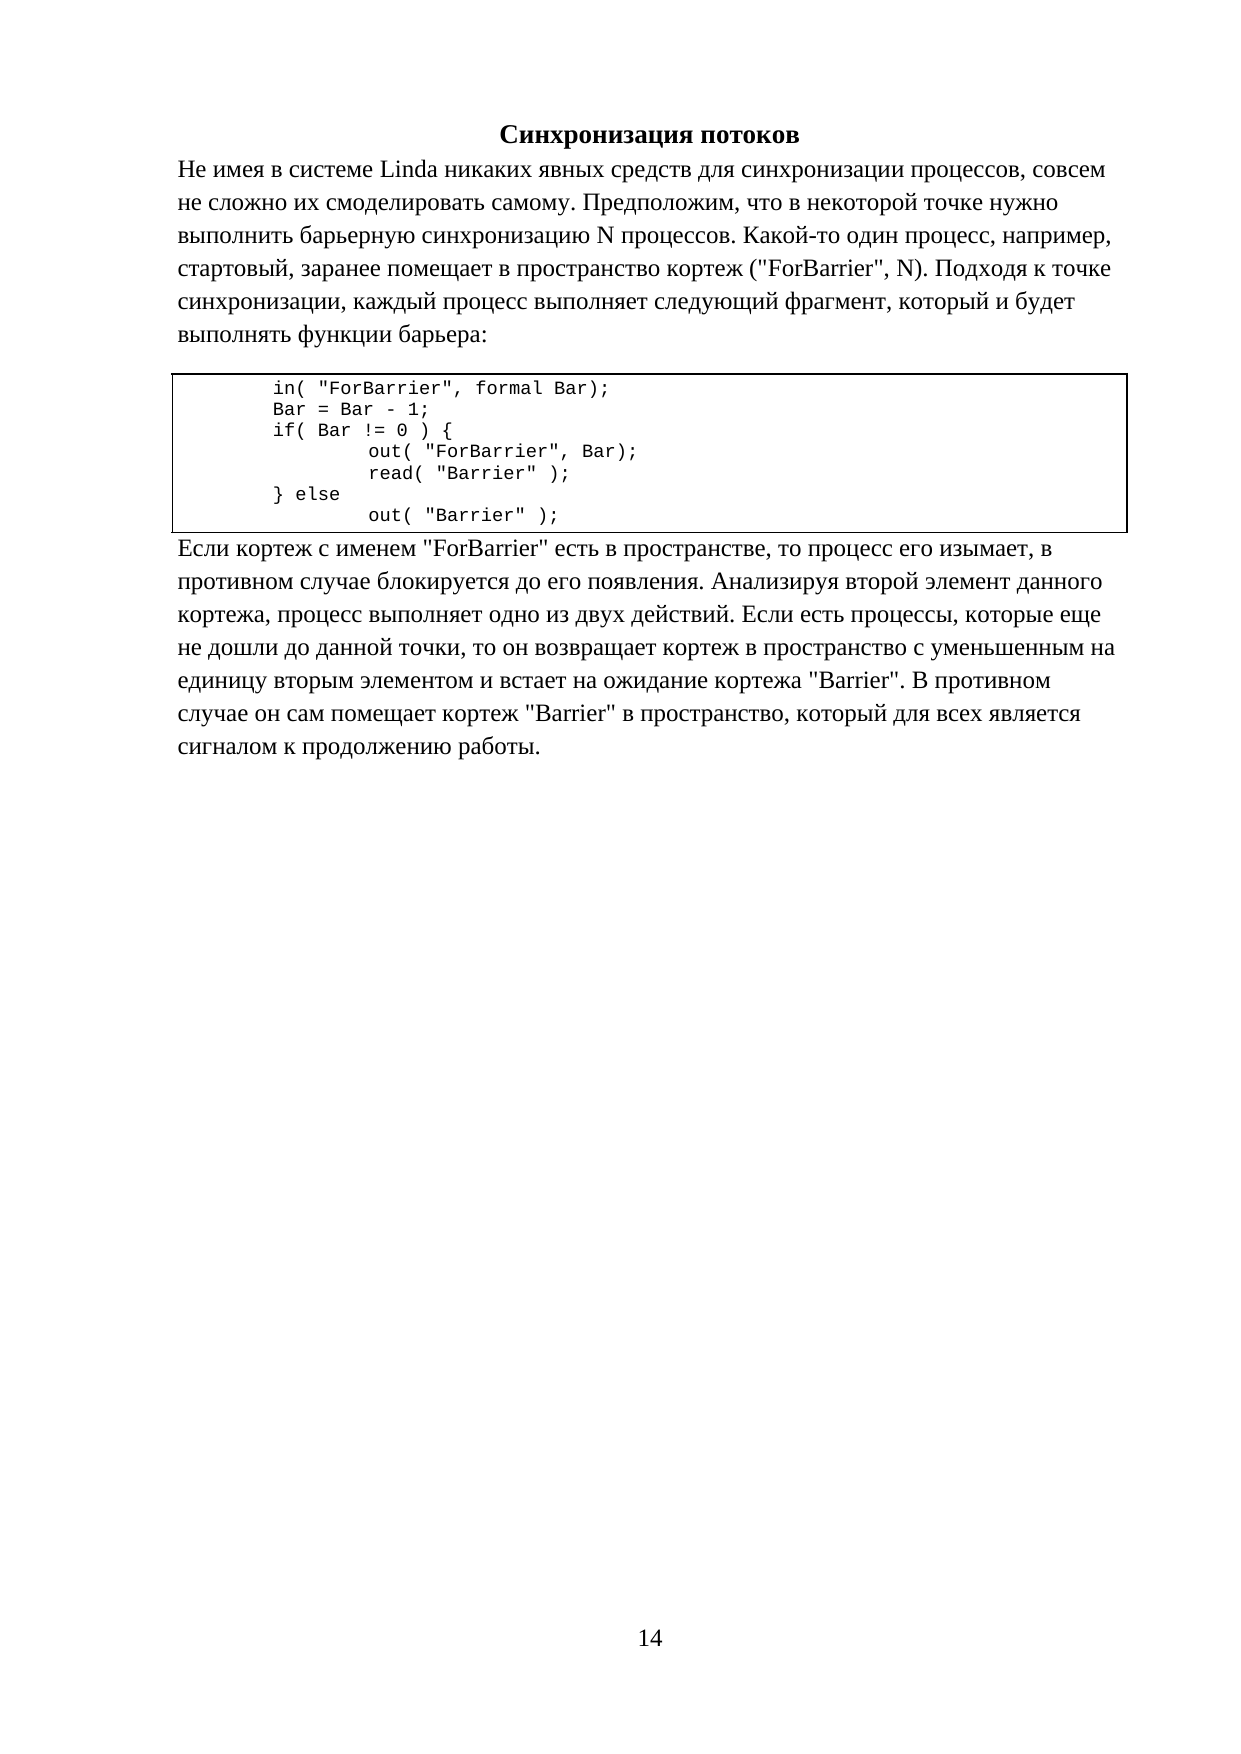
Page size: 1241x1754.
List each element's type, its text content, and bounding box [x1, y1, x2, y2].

text } else [177, 485, 1122, 500]
subtitle Синхронизация потоков [177, 118, 1122, 149]
text read( "Barrier" ); [177, 463, 1122, 485]
text if( Bar != 0 ) { [177, 421, 1122, 442]
text Не имея в системе Linda никаких явных средств для синхронизации процессов, совсем не сложно их смоделировать самому. Предположим, что в некоторой точке нужно выполнить барьерную синхронизацию N процессов. Какой-то один процесс, например, стартовый, заранее помещает в пространство кортеж ("ForBarrier", N). Подходя к точке синхронизации, каждый процесс выполняет следующий фрагмент, который и будет выполнять функции барьера: [177, 154, 1122, 348]
text Если кортеж с именем "ForBarrier" есть в пространстве, то процесс его изымает, в противном случае блокируется до его появления. Анализируя второй элемент данного кортежа, процесс выполняет одно из двух действий. Если есть процессы, которые еще не дошли до данной точки, то он возвращает кортеж в пространство с уменьшенным на единицу вторым элементом и встает на ожидание кортежа "Barrier". В противном случае он сам помещает кортеж "Barrier" в пространство, который для всех является сигналом к продолжению работы. [177, 533, 1122, 760]
text in( "ForBarrier", formal Bar); [173, 375, 1126, 400]
text out( "Barrier" ); [173, 500, 1126, 532]
text out( "ForBarrier", Bar); [177, 442, 1122, 463]
text Bar = Bar - 1; [177, 400, 1122, 421]
